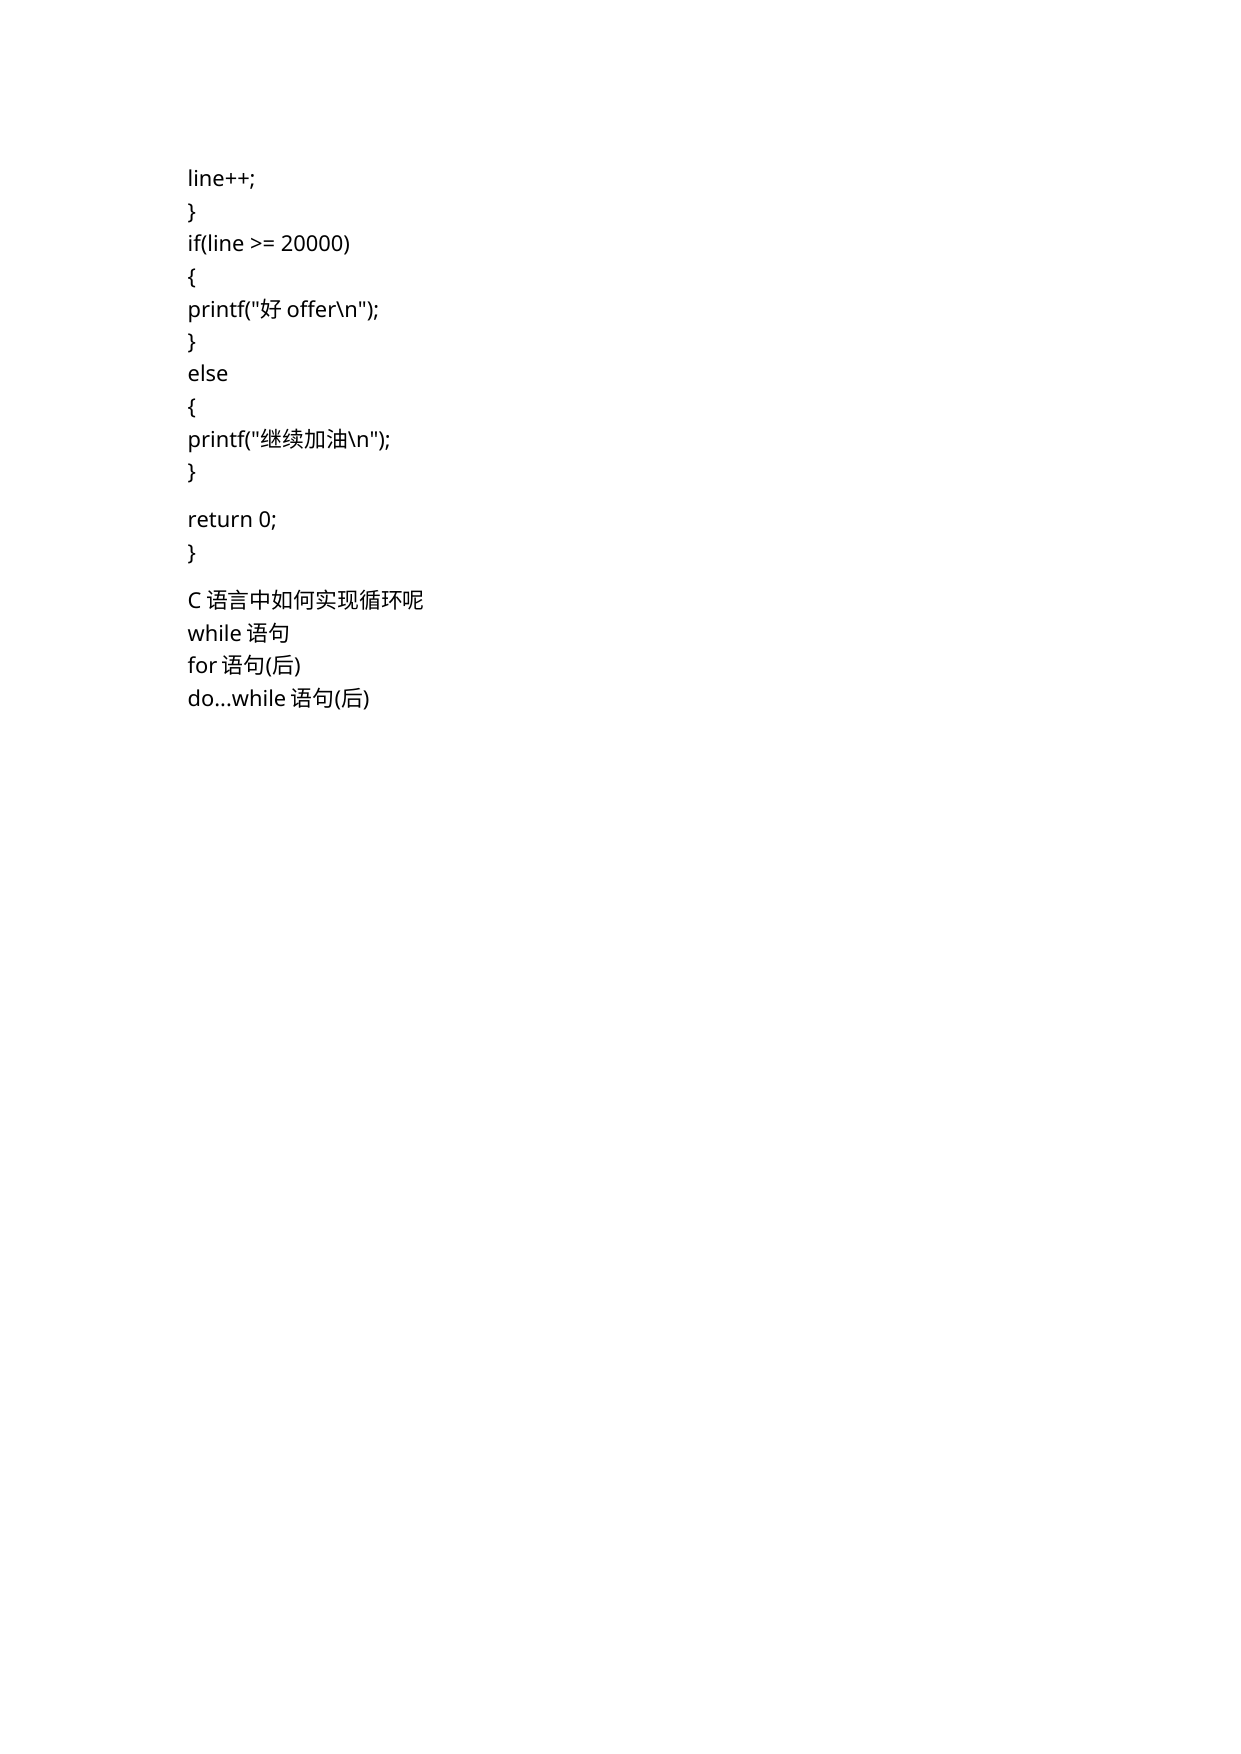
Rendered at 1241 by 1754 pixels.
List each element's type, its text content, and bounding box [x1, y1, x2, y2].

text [187, 162, 1053, 487]
text return 0; } [187, 503, 1053, 568]
text C语言中如何实现循环呢 while语句 for语句(后) do...while语句(后) [187, 583, 1053, 713]
